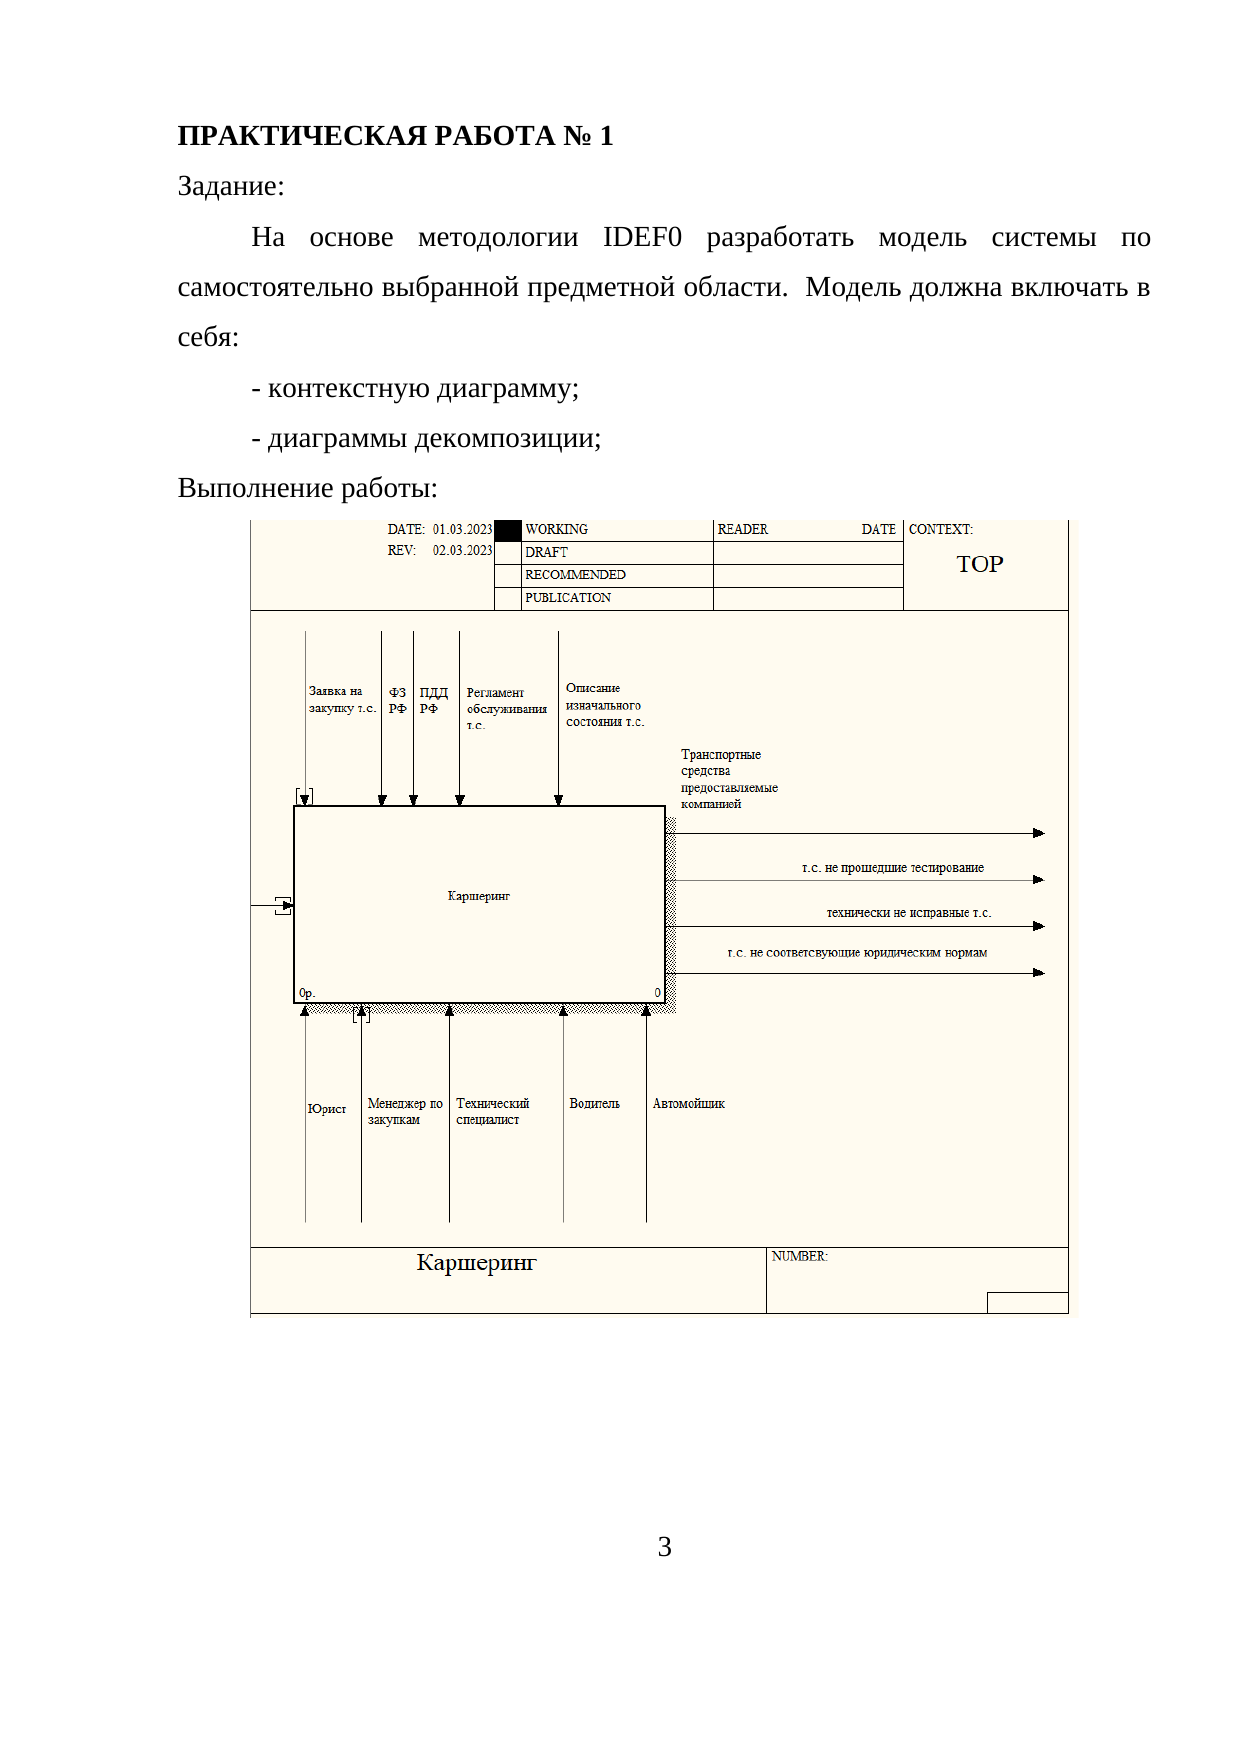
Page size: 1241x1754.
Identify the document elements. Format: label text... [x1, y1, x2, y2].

text - диаграммы декомпозиции; [177, 420, 1152, 453]
text На основе методологии IDEF0 разработать модель системы по самостоятельно выбранной предметной области. Модель должна включать в себя: [177, 219, 1152, 353]
text - контекстную диаграмму; [177, 370, 1152, 403]
picture [250, 520, 1079, 1318]
subtitle ПРАКТИЧЕСКАЯ РАБОТА № 1 [177, 118, 1152, 152]
text Выполнение работы: [177, 470, 1152, 504]
text Задание: [177, 168, 1152, 202]
